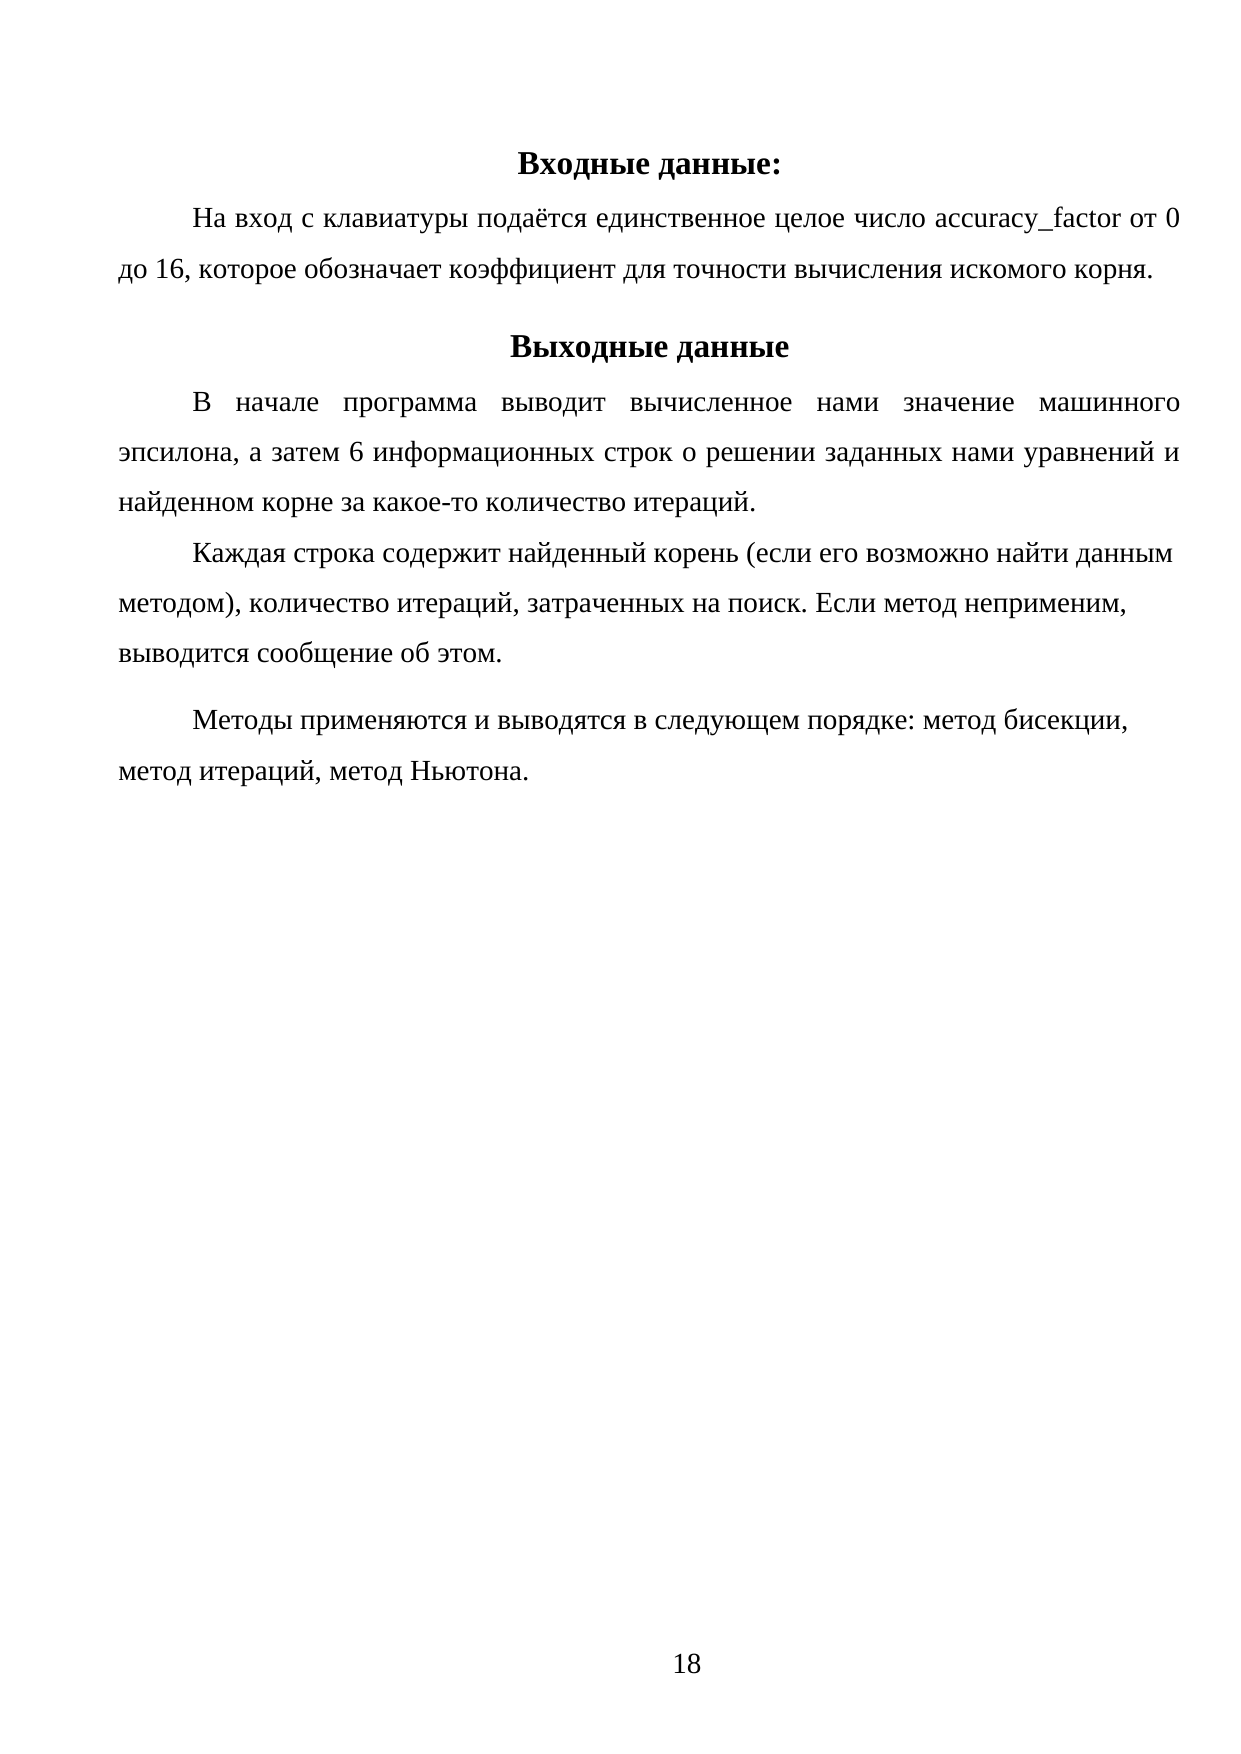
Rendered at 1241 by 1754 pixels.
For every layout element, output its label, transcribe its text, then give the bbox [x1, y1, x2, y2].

subtitle Выходные данные [118, 326, 1181, 364]
text В начале программа выводит вычисленное нами значение машинного эпсилона, а затем 6 информационных строк о решении заданных нами уравнений и найденном корне за какое-то количество итераций. [118, 384, 1181, 518]
subtitle Входные данные: [118, 143, 1181, 181]
text Каждая строка содержит найденный корень (если его возможно найти данным методом), количество итераций, затраченных на поиск. Если метод неприменим, выводится сообщение об этом. [118, 535, 1181, 669]
text Методы применяются и выводятся в следующем порядке: метод бисекции, метод итераций, метод Ньютона. [118, 702, 1181, 786]
text На вход с клавиатуры подаётся единственное целое число accuracy_factor от 0 до 16, которое обозначает коэффициент для точности вычисления искомого корня. [118, 201, 1181, 284]
